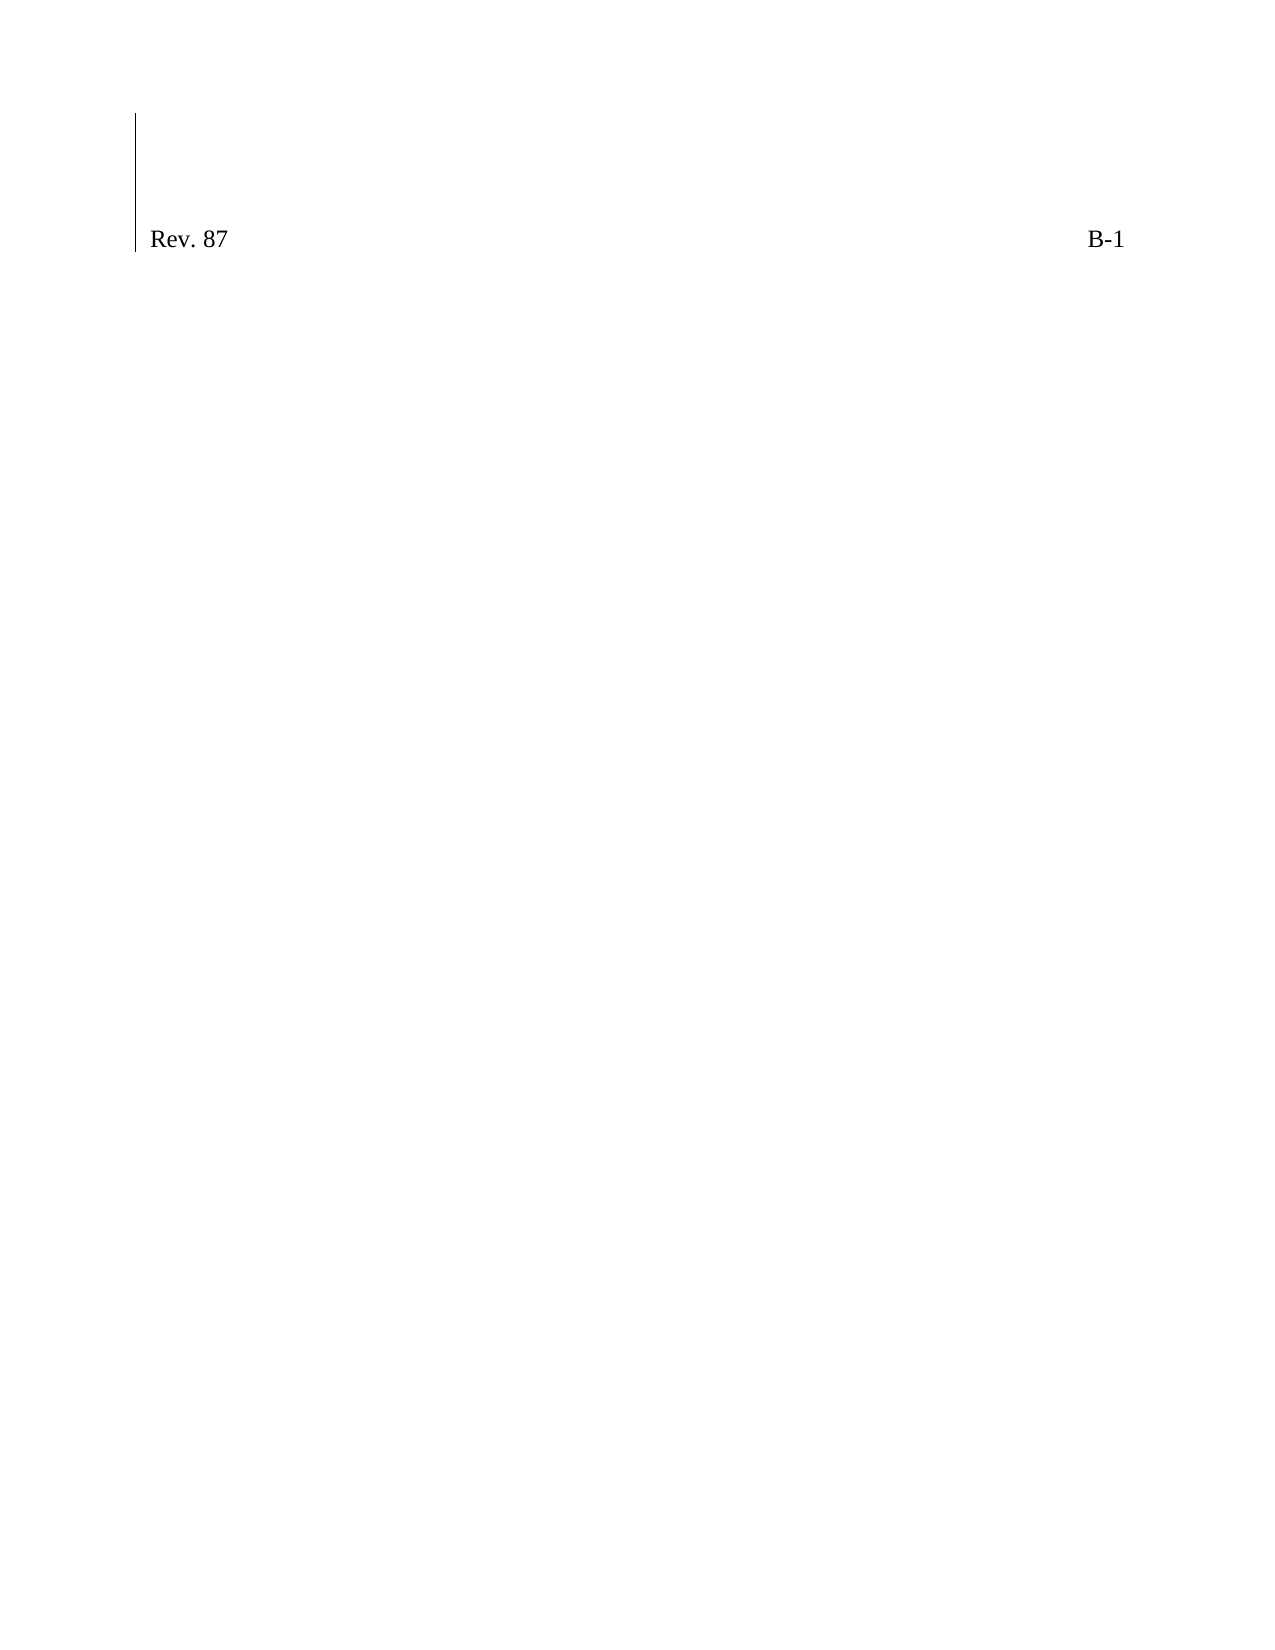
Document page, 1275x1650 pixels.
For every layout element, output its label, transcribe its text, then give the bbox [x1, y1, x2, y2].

text Rev. 87 B-1 [150, 229, 1125, 252]
